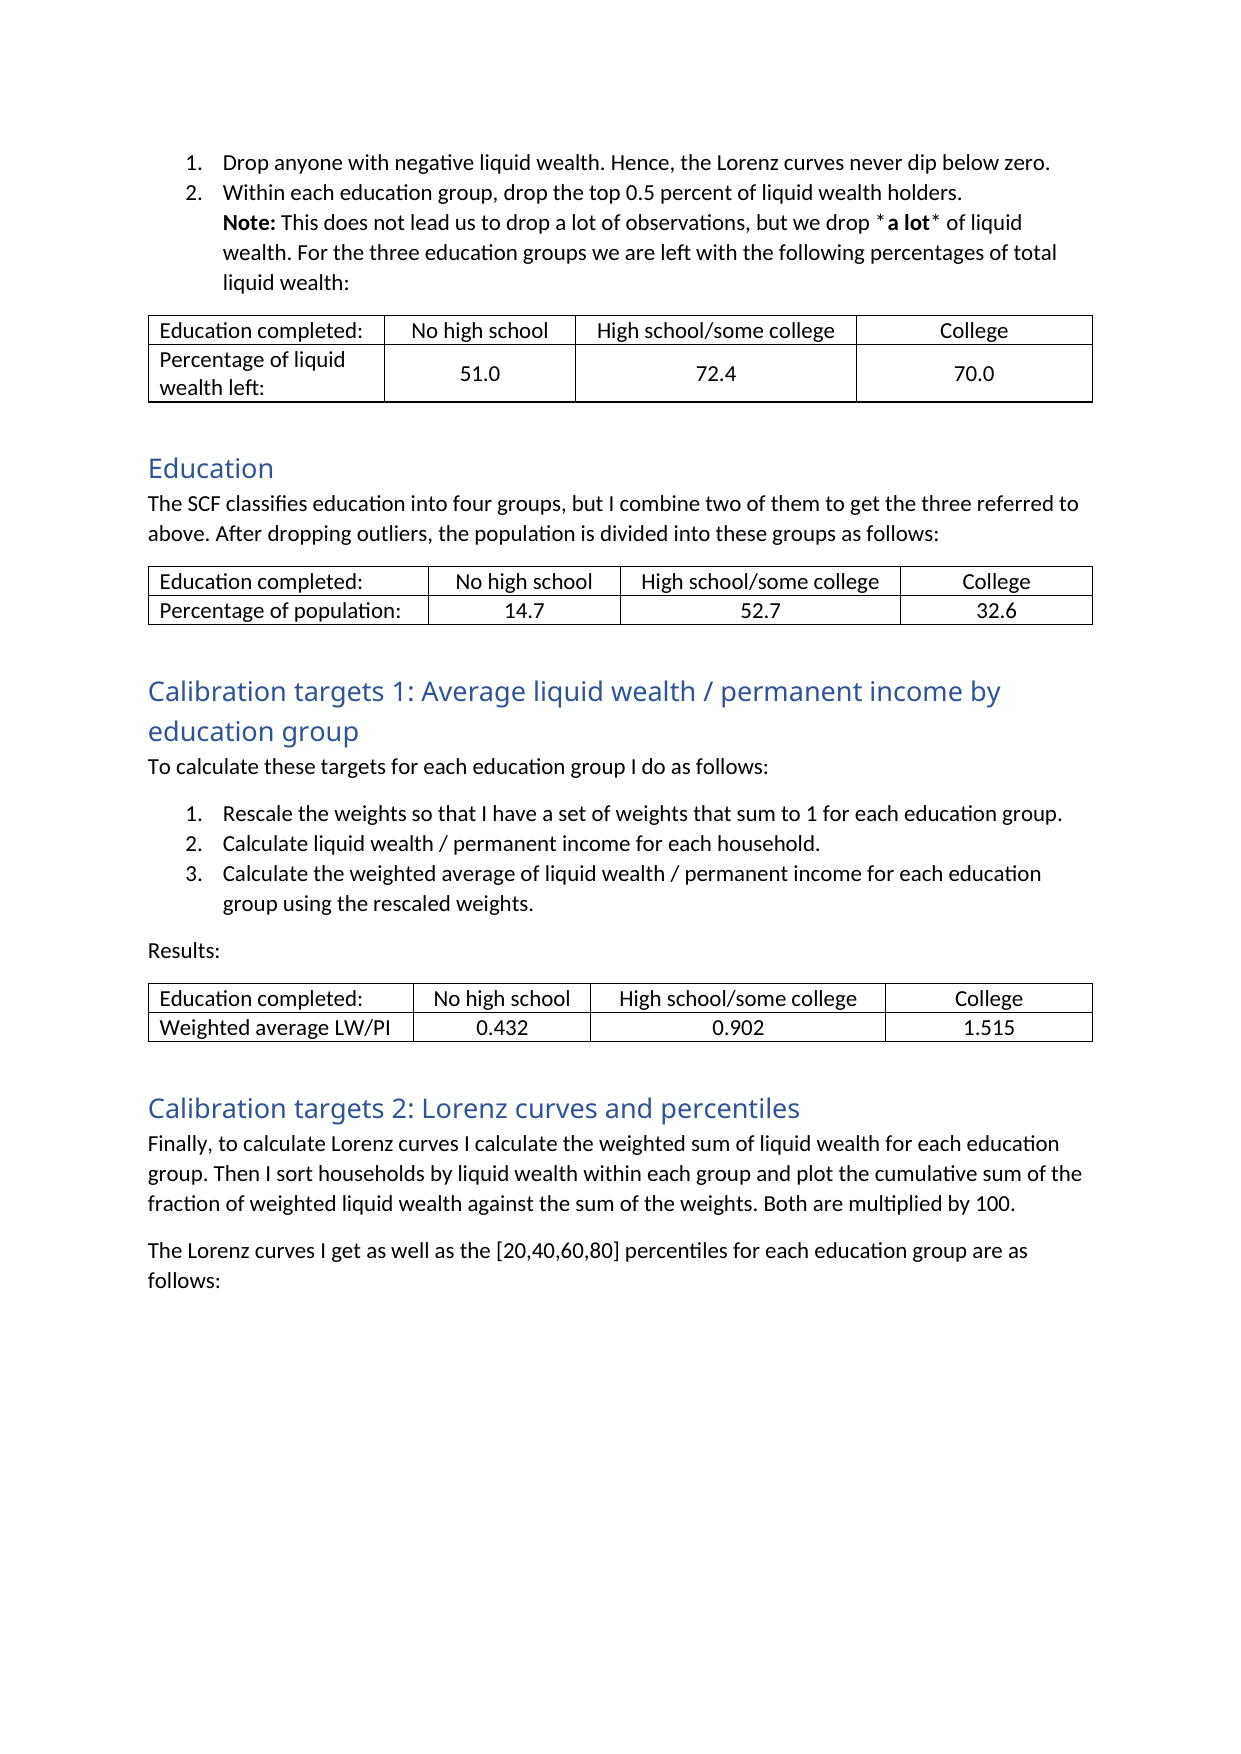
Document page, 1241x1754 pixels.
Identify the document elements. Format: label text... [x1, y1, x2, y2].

table_cell 0.432 [414, 1013, 590, 1041]
table_header Education completed: [149, 984, 413, 1012]
list Calculate liquid wealth / permanent income for each household. [185, 829, 1093, 857]
table_cell 1.515 [886, 1013, 1092, 1041]
table_cell 32.6 [901, 596, 1092, 624]
table_cell 70.0 [857, 345, 1092, 401]
table_header High school/some college [576, 316, 856, 344]
list Calculate the weighted average of liquid wealth / permanent income for each education group using the rescaled weights. [185, 859, 1093, 917]
table_header No high school [429, 567, 620, 595]
text Finally, to calculate Lorenz curves I calculate the weighted sum of liquid wealth for each education group. Then I sort households by liquid wealth within each group and plot the cumulative sum of the fraction of weighted liquid wealth against the sum of the weights. Both are multiplied by 100. [148, 1129, 1093, 1217]
table_header Education completed: [149, 567, 428, 595]
table_cell 52.7 [621, 596, 900, 624]
list Drop anyone with negative liquid wealth. Hence, the Lorenz curves never dip below zero. [185, 148, 1093, 176]
text The Lorenz curves I get as well as the [20,40,60,80] percentiles for each education group are as follows: [148, 1236, 1093, 1294]
table_header Education completed: [149, 316, 384, 344]
table_header College [857, 316, 1092, 344]
text To calculate these targets for each education group I do as follows: [148, 752, 1093, 780]
subtitle Calibration targets 1: Average liquid wealth / permanent income by education group [148, 672, 1093, 749]
table_cell Percentage of liquid wealth left: [149, 345, 384, 401]
table_header No high school [414, 984, 590, 1012]
table_header College [886, 984, 1092, 1012]
list Rescale the weights so that I have a set of weights that sum to 1 for each education group. [185, 799, 1093, 827]
table_cell 51.0 [385, 345, 575, 401]
table_cell 72.4 [576, 345, 856, 401]
table_header College [901, 567, 1092, 595]
table_header High school/some college [621, 567, 900, 595]
table_cell Percentage of population: [149, 596, 428, 624]
subtitle Calibration targets 2: Lorenz curves and percentiles [148, 1089, 1093, 1126]
table_cell 0.902 [591, 1013, 885, 1041]
text Results: [148, 936, 1093, 964]
text The SCF classifies education into four groups, but I combine two of them to get the three referred to above. After dropping outliers, the population is divided into these groups as follows: [148, 489, 1093, 547]
subtitle Education [148, 449, 1093, 486]
list Within each education group, drop the top 0.5 percent of liquid wealth holders. Note: This does not lead us to drop a lot of observations, but we drop *a lot* of liquid wealth. For the three education groups we are left with the following percentages of total liquid wealth: [185, 178, 1093, 296]
table_header No high school [385, 316, 575, 344]
table_header High school/some college [591, 984, 885, 1012]
table_cell 14.7 [429, 596, 620, 624]
table_cell Weighted average LW/PI [149, 1013, 413, 1041]
